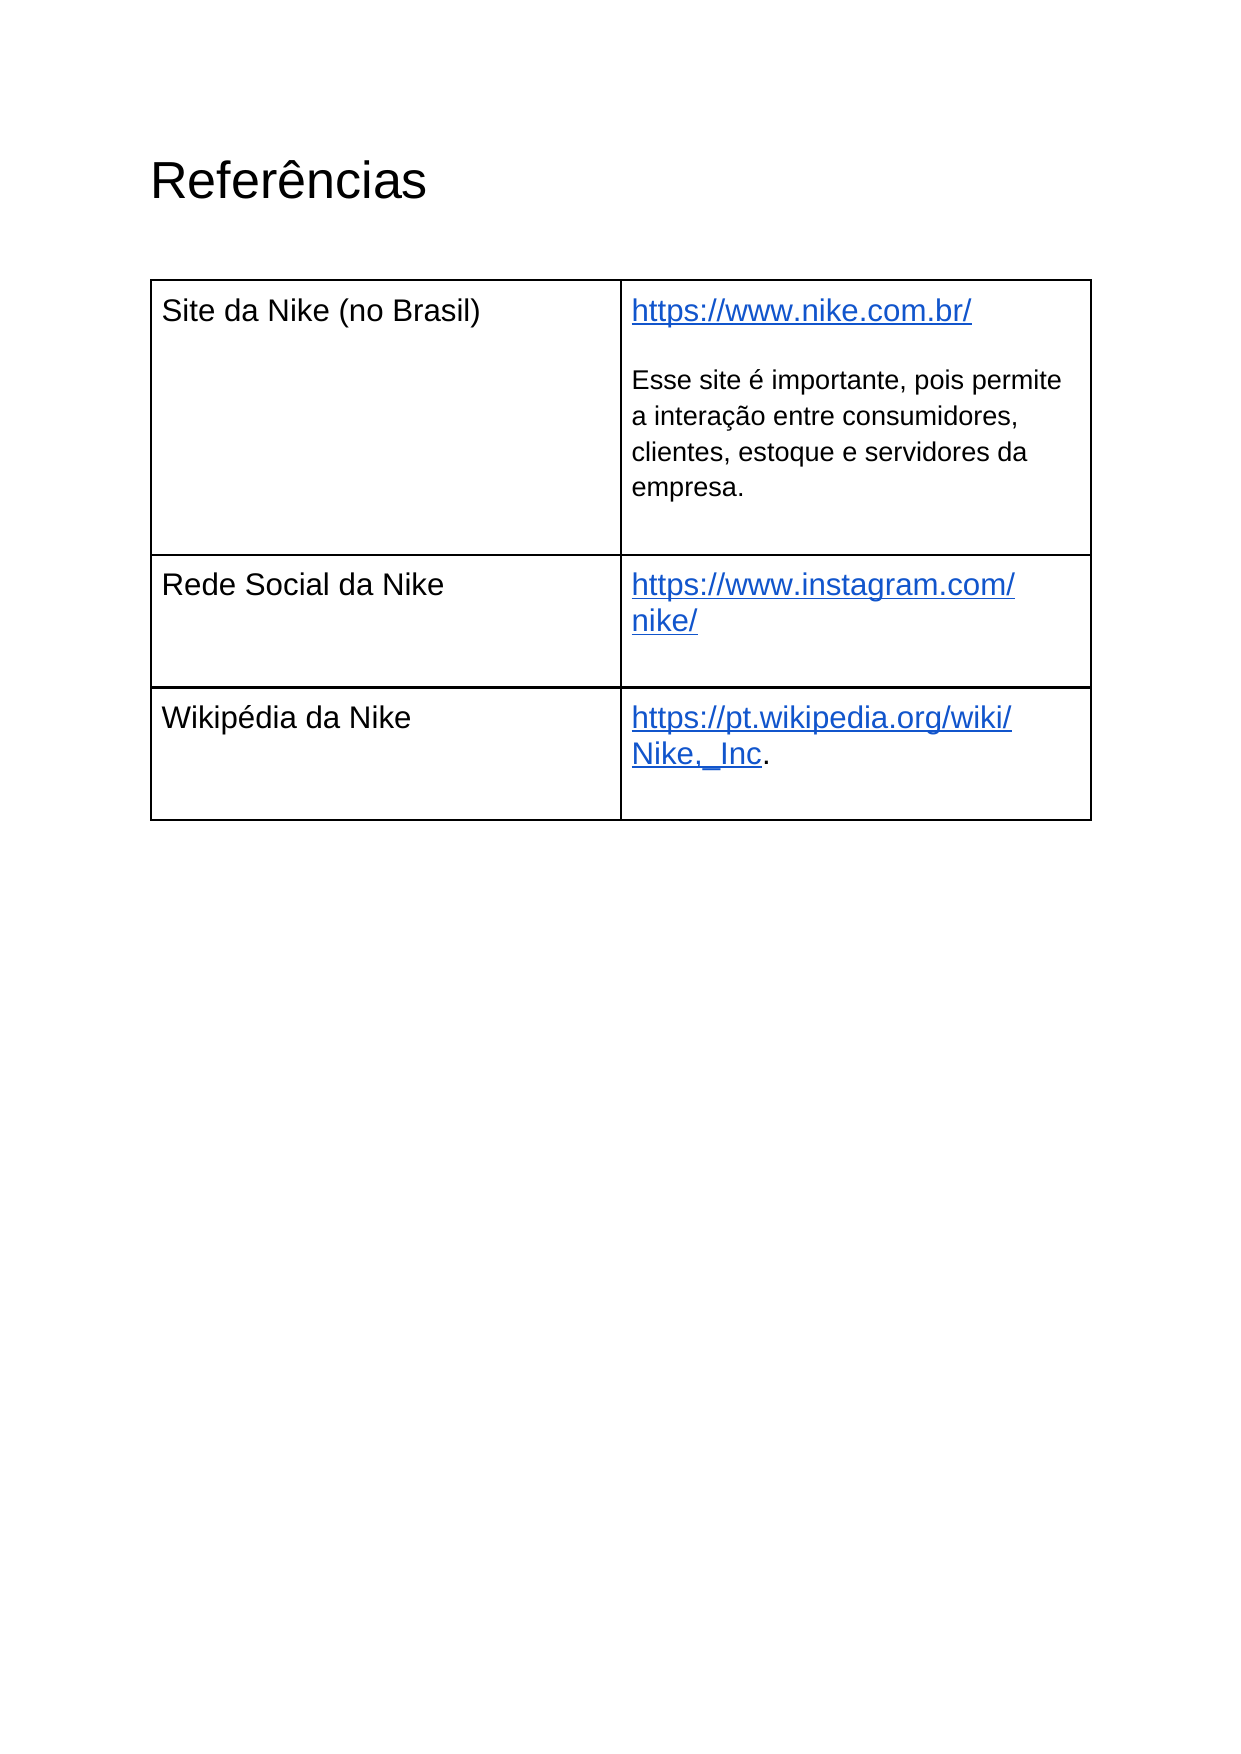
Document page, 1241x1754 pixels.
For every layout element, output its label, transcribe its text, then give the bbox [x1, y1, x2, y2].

table_cell Wikipédia da Nike [152, 689, 620, 819]
table_cell https://www.instagram.com/nike/ [622, 556, 1090, 686]
table_cell https://pt.wikipedia.org/wiki/Nike,_Inc. [622, 689, 1090, 819]
table_cell Rede Social da Nike [152, 556, 620, 686]
table_header Site da Nike (no Brasil) [152, 281, 620, 554]
table_header https://www.nike.com.br/ Esse site é importante, pois permite a interação entre consumidores, clientes, estoque e servidores da empresa. [622, 281, 1090, 554]
text Referências [150, 150, 1090, 210]
